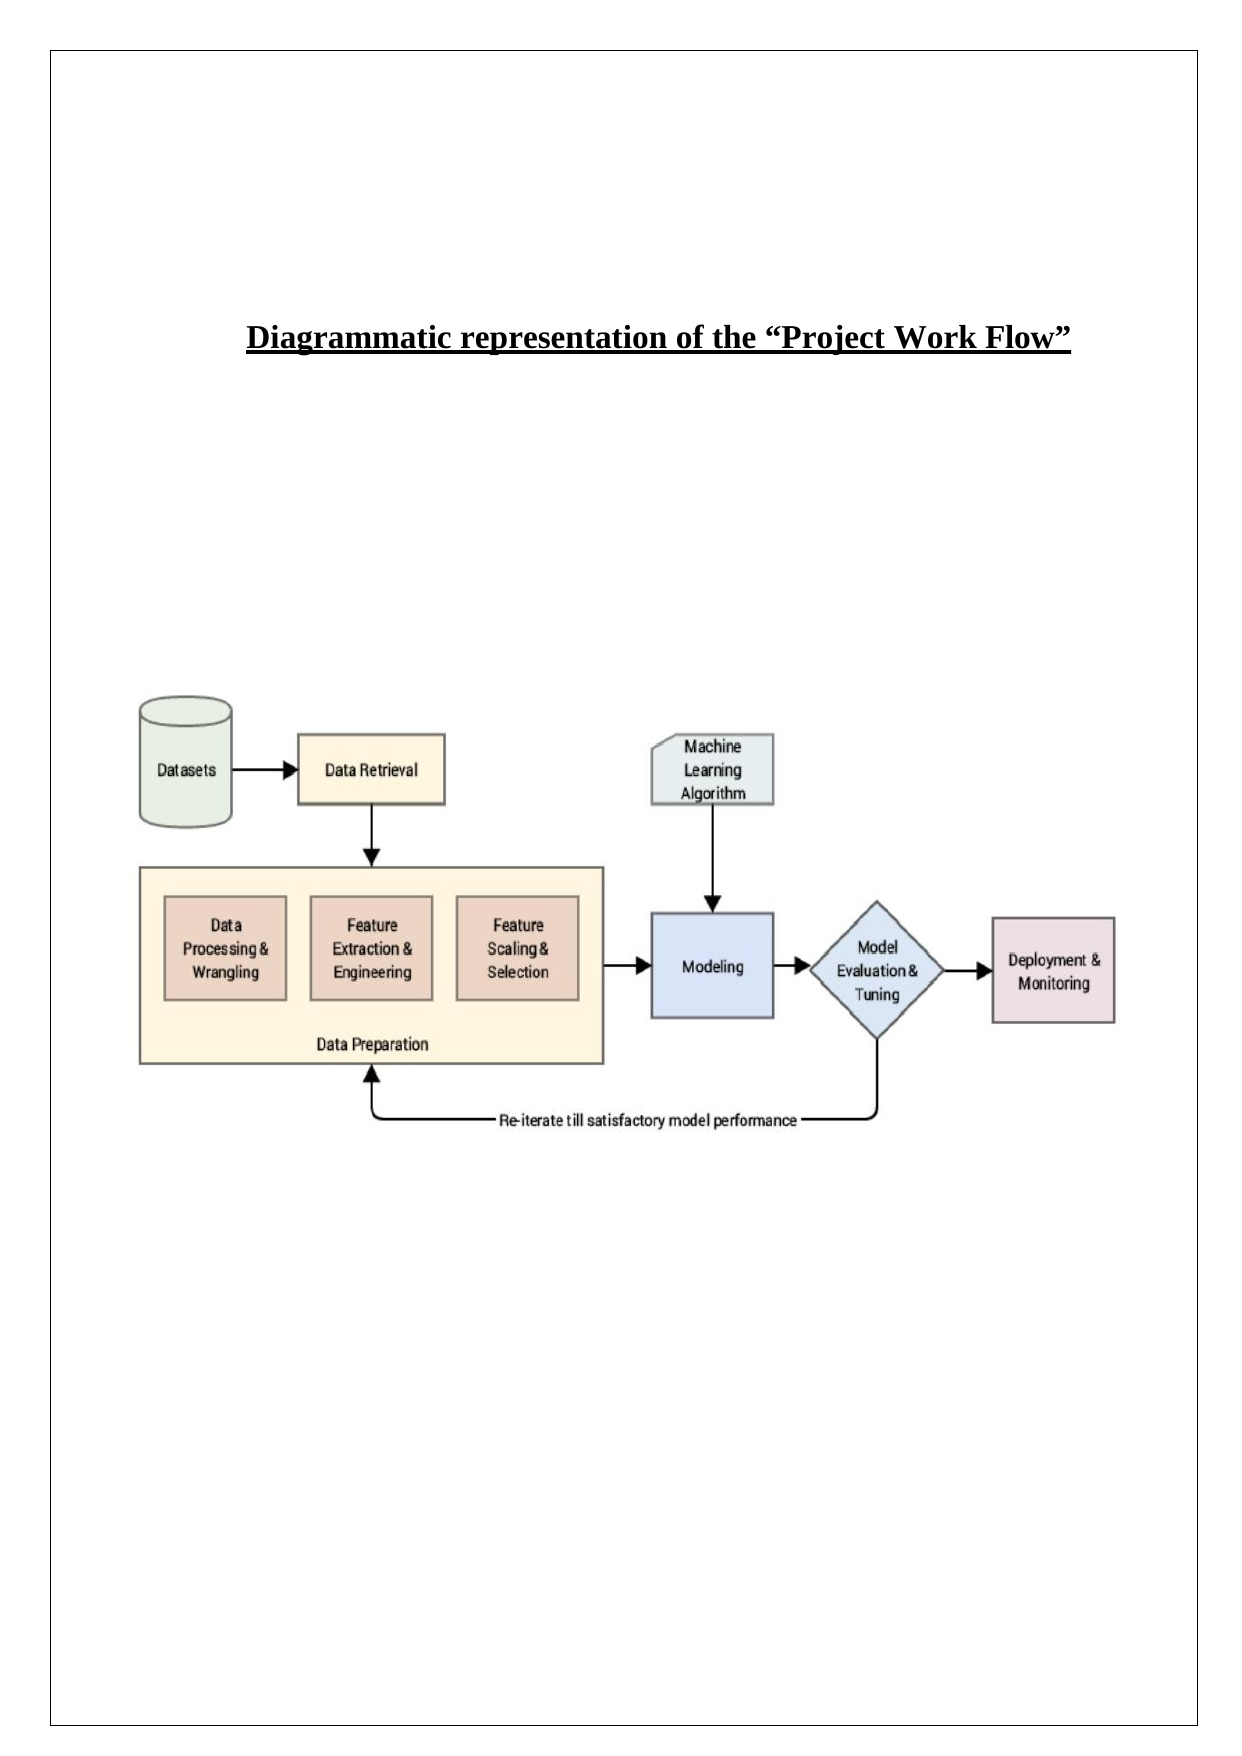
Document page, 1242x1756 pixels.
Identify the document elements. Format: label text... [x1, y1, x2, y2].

text Diagrammatic representation of the “Project Work Flow” [246, 317, 1197, 355]
picture [129, 686, 1122, 1133]
